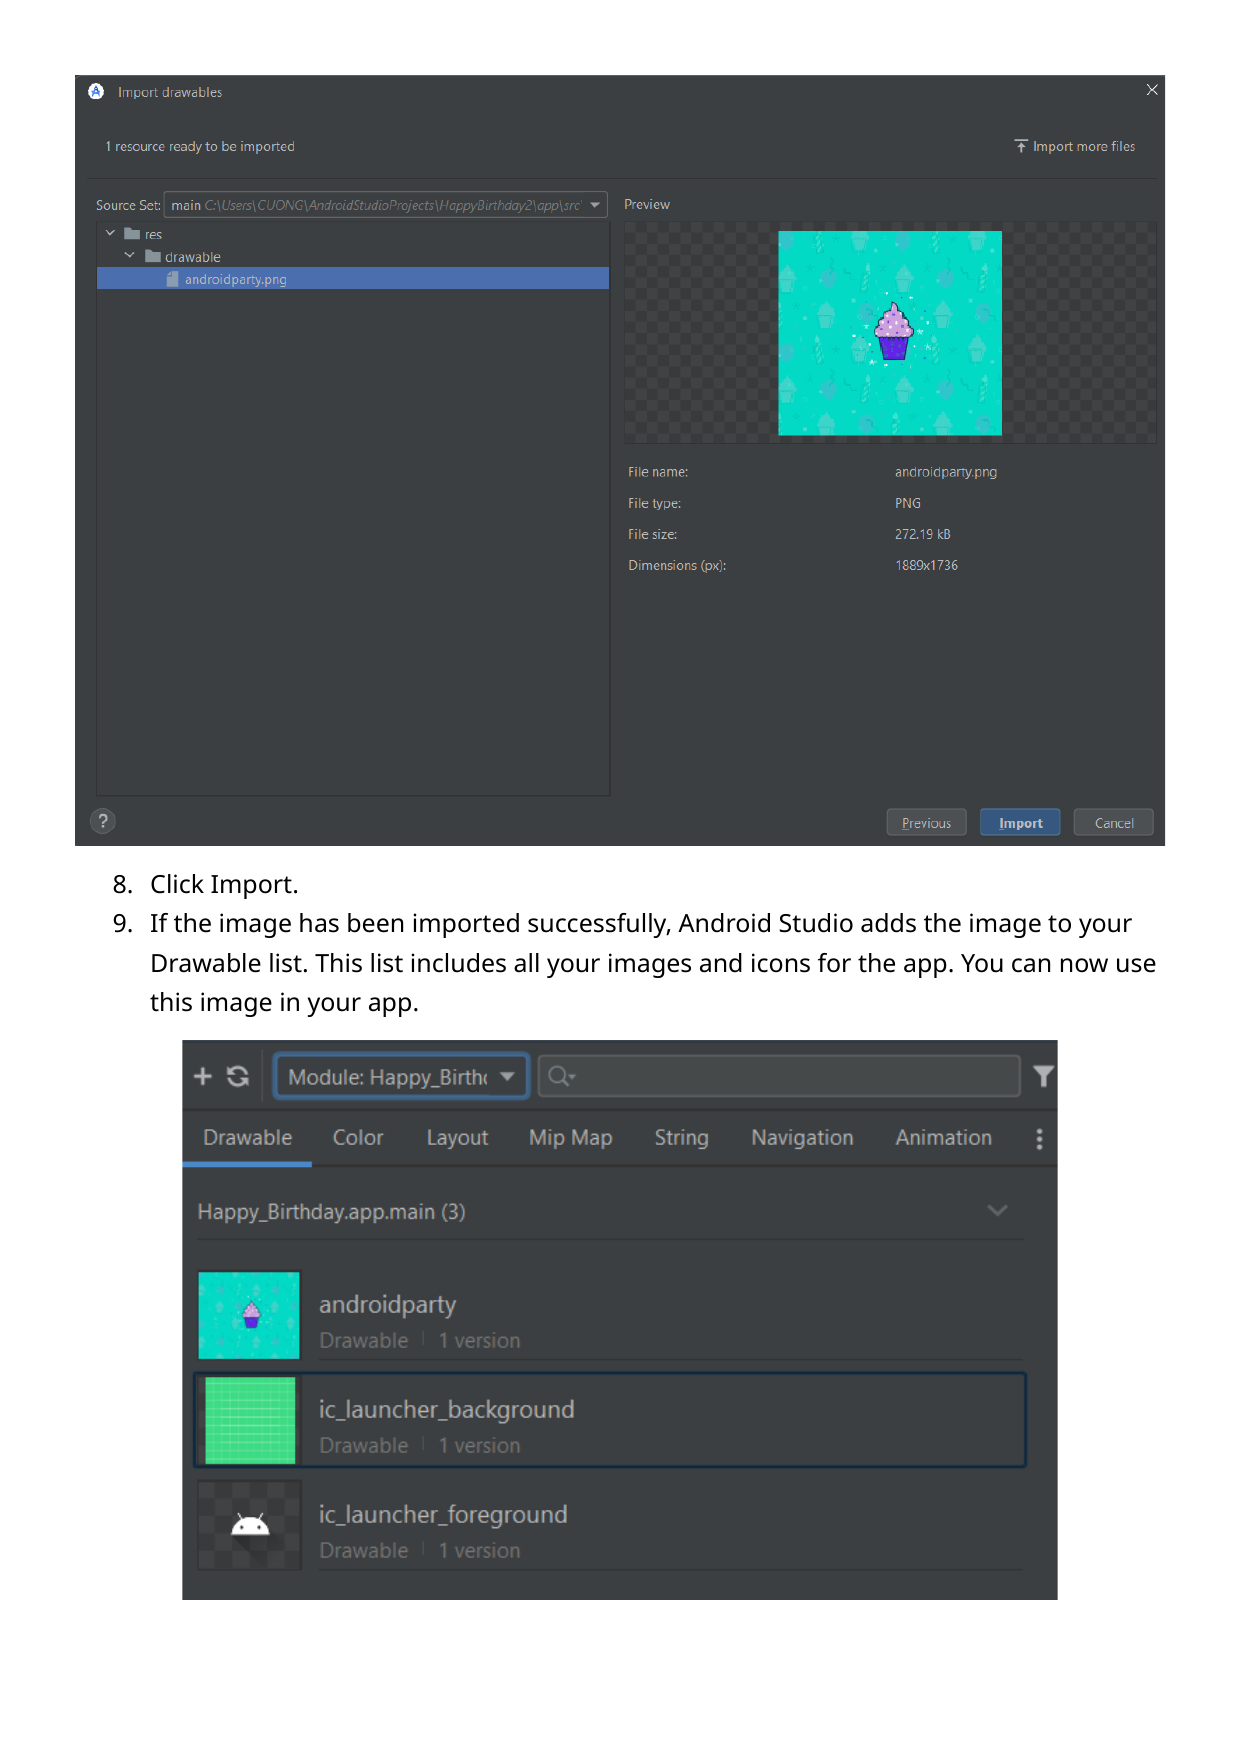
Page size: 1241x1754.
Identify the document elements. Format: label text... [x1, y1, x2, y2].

picture [182, 1040, 1058, 1600]
list If the image has been imported successfully, Android Studio adds the image to your Drawable list. This list includes all your images and icons for the app. You can now use this image in your app. [112, 906, 1165, 1018]
list Click Import. [112, 867, 1165, 901]
picture [75, 75, 1166, 846]
